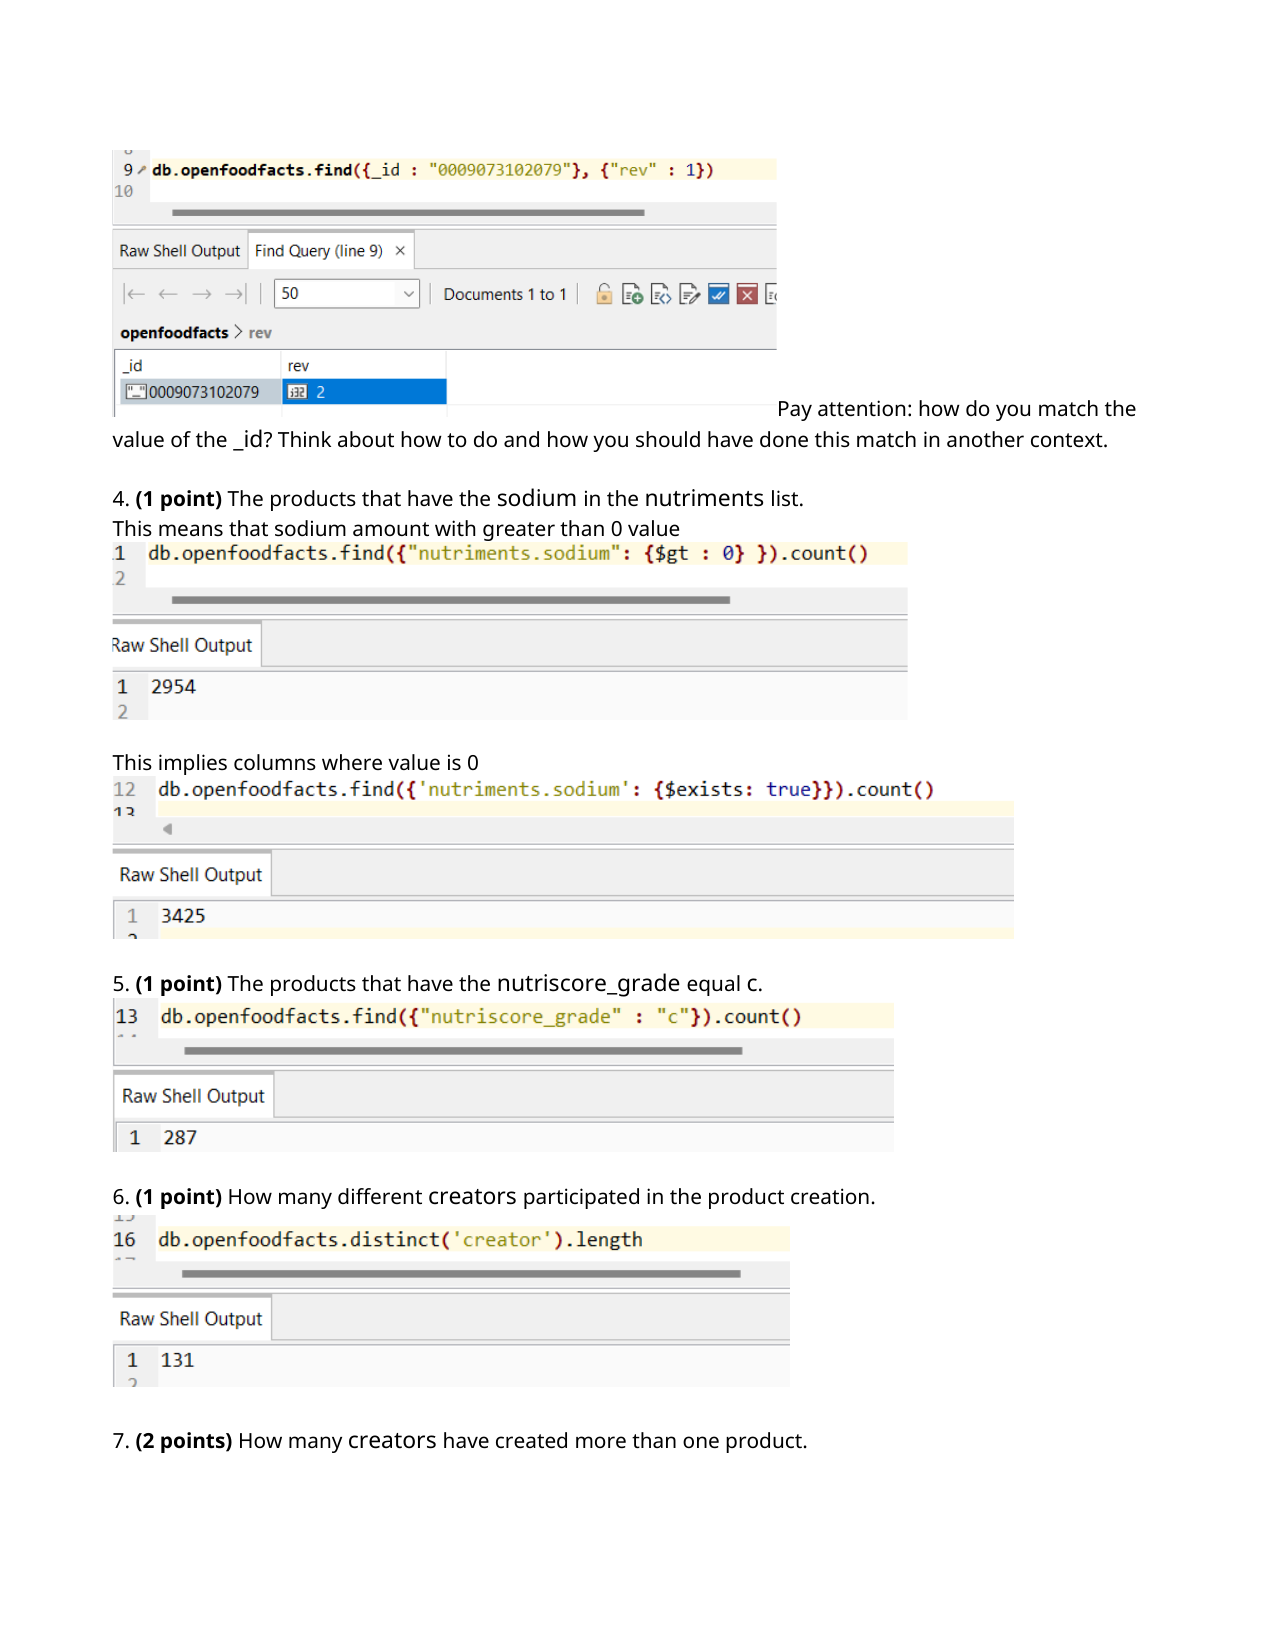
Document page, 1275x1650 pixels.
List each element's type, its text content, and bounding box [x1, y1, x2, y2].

text This means that sodium amount with greater than 0 value [112, 514, 1162, 542]
text 7. (2 points) How many creators have created more than one product. [112, 1423, 1162, 1455]
picture [112, 542, 908, 720]
text 4. (1 point) The products that have the sodium in the nutriments list. [112, 482, 1162, 514]
picture [112, 150, 777, 417]
text 6. (1 point) How many different creators participated in the product creation. [112, 1179, 1162, 1211]
text This implies columns where value is 0 [112, 748, 1162, 776]
picture [112, 998, 894, 1152]
text 5. (1 point) The products that have the nutriscore_grade equal c. [112, 967, 1162, 999]
picture [112, 776, 1014, 939]
picture [112, 1215, 790, 1387]
